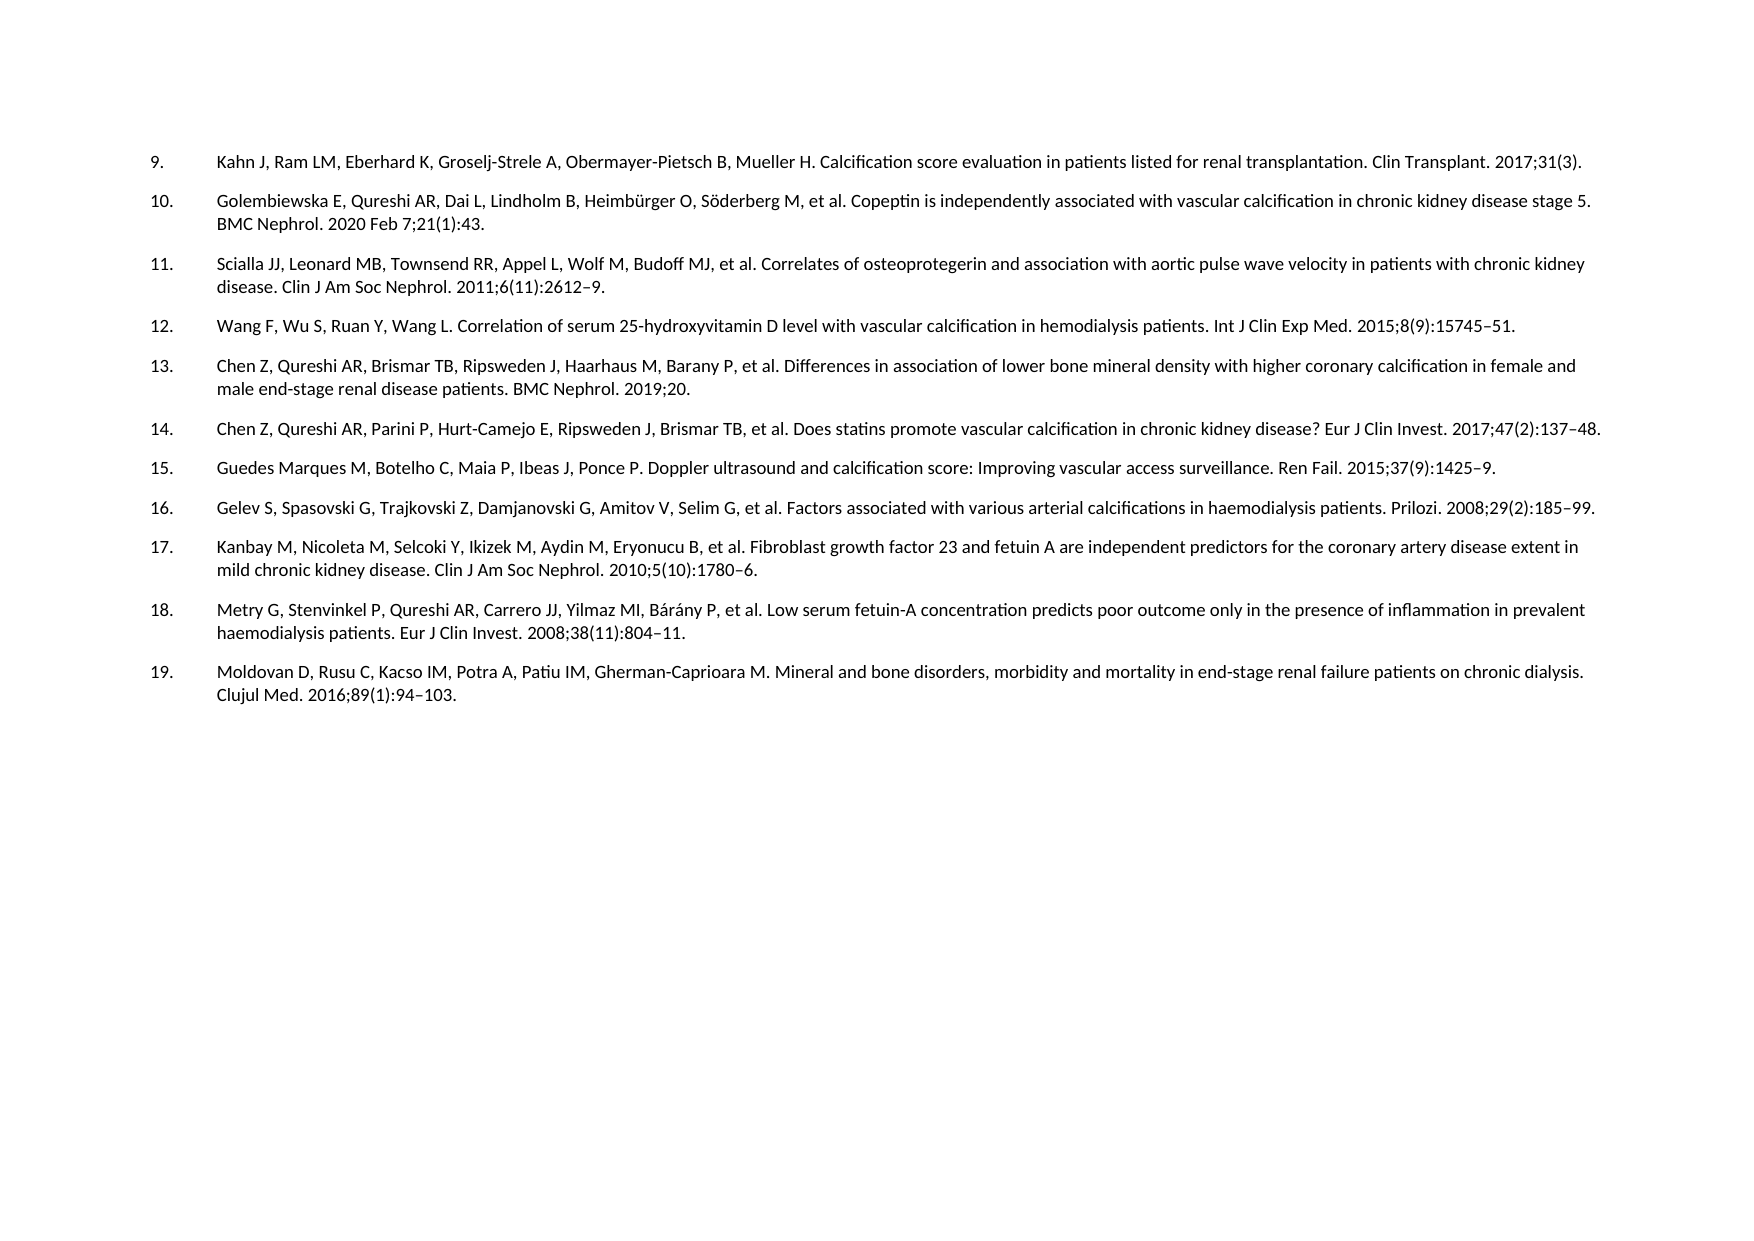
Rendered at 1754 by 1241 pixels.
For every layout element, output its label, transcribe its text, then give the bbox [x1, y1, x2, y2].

text 14. Chen Z, Qureshi AR, Parini P, Hurt-Camejo E, Ripsweden J, Brismar TB, et al. Does statins promote vascular calcification in chronic kidney disease? Eur J Clin Invest. 2017;47(2):137–48. [150, 417, 1604, 439]
text 9. Kahn J, Ram LM, Eberhard K, Groselj-Strele A, Obermayer-Pietsch B, Mueller H. Calcification score evaluation in patients listed for renal transplantation. Clin Transplant. 2017;31(3). [150, 150, 1604, 173]
text 15. Guedes Marques M, Botelho C, Maia P, Ibeas J, Ponce P. Doppler ultrasound and calcification score: Improving vascular access surveillance. Ren Fail. 2015;37(9):1425–9. [150, 456, 1604, 479]
text 12. Wang F, Wu S, Ruan Y, Wang L. Correlation of serum 25-hydroxyvitamin D level with vascular calcification in hemodialysis patients. Int J Clin Exp Med. 2015;8(9):15745–51. [150, 314, 1604, 337]
text 11. Scialla JJ, Leonard MB, Townsend RR, Appel L, Wolf M, Budoff MJ, et al. Correlates of osteoprotegerin and association with aortic pulse wave velocity in patients with chronic kidney disease. Clin J Am Soc Nephrol. 2011;6(11):2612–9. [150, 252, 1604, 298]
text 18. Metry G, Stenvinkel P, Qureshi AR, Carrero JJ, Yilmaz MI, Bárány P, et al. Low serum fetuin-A concentration predicts poor outcome only in the presence of inflammation in prevalent haemodialysis patients. Eur J Clin Invest. 2008;38(11):804–11. [150, 598, 1604, 644]
text 16. Gelev S, Spasovski G, Trajkovski Z, Damjanovski G, Amitov V, Selim G, et al. Factors associated with various arterial calcifications in haemodialysis patients. Prilozi. 2008;29(2):185–99. [150, 496, 1604, 519]
text 13. Chen Z, Qureshi AR, Brismar TB, Ripsweden J, Haarhaus M, Barany P, et al. Differences in association of lower bone mineral density with higher coronary calcification in female and male end-stage renal disease patients. BMC Nephrol. 2019;20. [150, 354, 1604, 400]
text 17. Kanbay M, Nicoleta M, Selcoki Y, Ikizek M, Aydin M, Eryonucu B, et al. Fibroblast growth factor 23 and fetuin A are independent predictors for the coronary artery disease extent in mild chronic kidney disease. Clin J Am Soc Nephrol. 2010;5(10):1780–6. [150, 535, 1604, 581]
text 10. Golembiewska E, Qureshi AR, Dai L, Lindholm B, Heimbürger O, Söderberg M, et al. Copeptin is independently associated with vascular calcification in chronic kidney disease stage 5. BMC Nephrol. 2020 Feb 7;21(1):43. [150, 189, 1604, 235]
text 19. Moldovan D, Rusu C, Kacso IM, Potra A, Patiu IM, Gherman-Caprioara M. Mineral and bone disorders, morbidity and mortality in end-stage renal failure patients on chronic dialysis. Clujul Med. 2016;89(1):94–103. [150, 660, 1604, 706]
